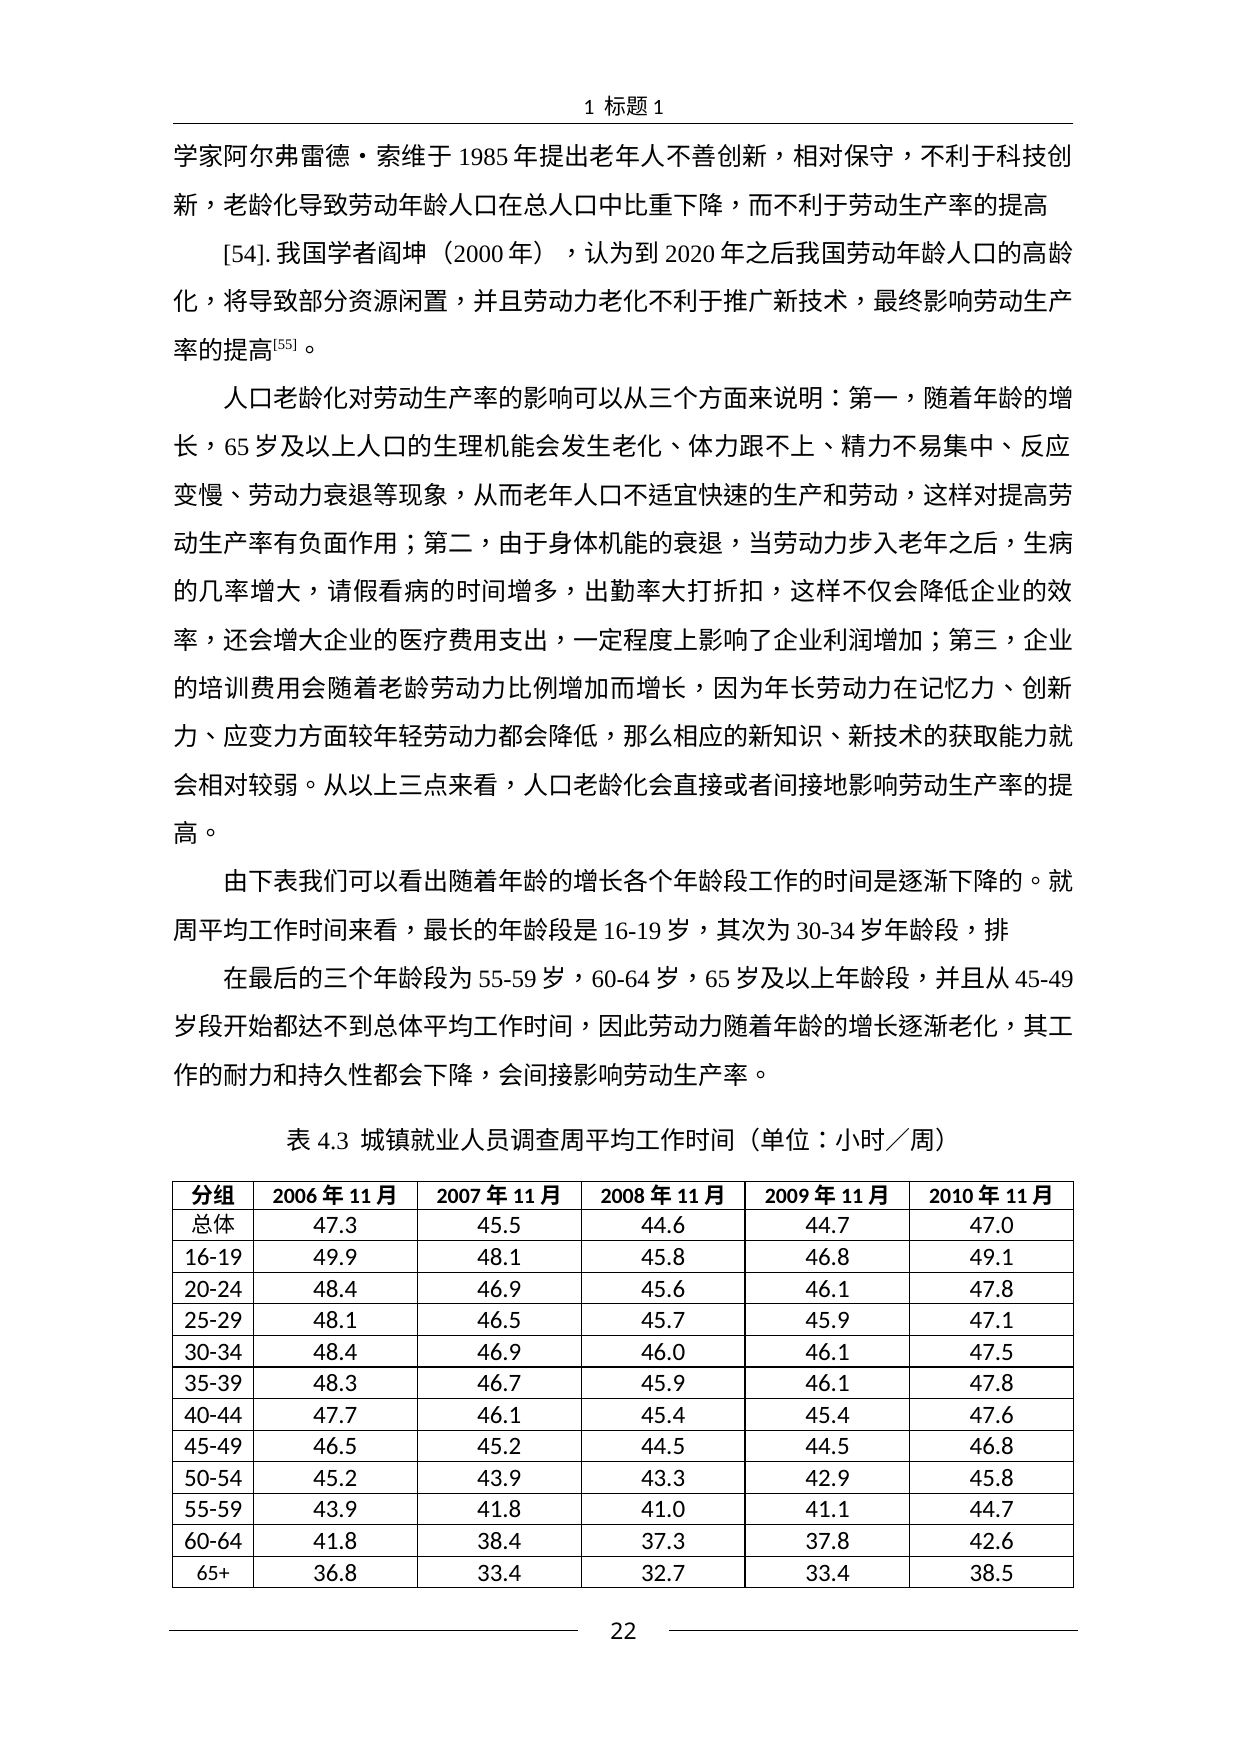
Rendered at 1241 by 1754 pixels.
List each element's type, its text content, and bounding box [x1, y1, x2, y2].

table_cell 46.1 [746, 1273, 909, 1303]
table_cell 46.0 [582, 1336, 744, 1366]
table_cell 45.7 [582, 1304, 744, 1335]
table_cell 47.0 [910, 1210, 1073, 1240]
table_cell 45.9 [582, 1368, 744, 1398]
table_cell 46.5 [418, 1304, 581, 1335]
table_cell 46.5 [254, 1431, 417, 1461]
table_cell 44.5 [746, 1431, 909, 1461]
table_cell 45.5 [418, 1210, 581, 1240]
table_cell 47.7 [254, 1399, 417, 1429]
table_cell 30-34 [173, 1336, 253, 1366]
table_cell 48.3 [254, 1368, 417, 1398]
table_header 2006 年 11 月 [254, 1182, 417, 1208]
table_cell 46.8 [910, 1431, 1073, 1461]
table_header 2007 年 11 月 [418, 1182, 581, 1208]
table_cell 49.9 [254, 1241, 417, 1272]
table_cell 45-49 [173, 1431, 253, 1461]
table_cell 16-19 [173, 1241, 253, 1272]
table_cell 41.8 [418, 1494, 581, 1524]
table_cell 42.6 [910, 1525, 1073, 1556]
text 在最后的三个年龄段为55-59岁，60-64岁，65岁及以上年龄段，并且从45-49岁段开始都达不到总体平均工作时间，因此劳动力随着年龄的增长逐渐老化，其工作的耐力和持久性都会下降，会间接影响劳动生产率。 [173, 945, 1073, 1090]
table_cell 45.9 [746, 1304, 909, 1335]
table_cell 32.7 [582, 1557, 744, 1587]
table_cell 43.9 [254, 1494, 417, 1524]
table_cell 38.5 [910, 1557, 1073, 1587]
table_cell 45.2 [254, 1462, 417, 1493]
table_cell 37.8 [746, 1525, 909, 1556]
table_cell 47.8 [910, 1273, 1073, 1303]
table_cell 48.1 [254, 1304, 417, 1335]
table_cell 41.1 [746, 1494, 909, 1524]
table_cell 45.8 [910, 1462, 1073, 1493]
text 人口老龄化对劳动生产率的影响可以从三个方面来说明：第一，随着年龄的增长，65岁及以上人口的生理机能会发生老化、体力跟不上、精力不易集中、反应变慢、劳动力衰退等现象，从而老年人口不适宜快速的生产和劳动，这样对提高劳动生产率有负面作用；第二，由于身体机能的衰退，当劳动力步入老年之后，生病的几率增大，请假看病的时间增多，出勤率大打折扣，这样不仅会降低企业的效率，还会增大企业的医疗费用支出，一定程度上影响了企业利润增加；第三，企业的培训费用会随着老龄劳动力比例增加而增长，因为年长劳动力在记忆力、创新力、应变力方面较年轻劳动力都会降低，那么相应的新知识、新技术的获取能力就会相对较弱。从以上三点来看，人口老龄化会直接或者间接地影响劳动生产率的提高。 [173, 365, 1073, 849]
table_cell 47.5 [910, 1336, 1073, 1366]
table_cell 43.3 [582, 1462, 744, 1493]
table_header 2009 年 11 月 [746, 1182, 909, 1208]
table_cell 20-24 [173, 1273, 253, 1303]
table_cell 50-54 [173, 1462, 253, 1493]
table_cell 48.1 [418, 1241, 581, 1272]
table_cell 44.7 [746, 1210, 909, 1240]
table_cell 41.8 [254, 1525, 417, 1556]
text [54]. 我国学者阎坤（2000年），认为到2020年之后我国劳动年龄人口的高龄化，将导致部分资源闲置，并且劳动力老化不利于推广新技术，最终影响劳动生产率的提高[55]。 [173, 220, 1073, 365]
text 表 4.3 城镇就业人员调查周平均工作时间（单位：小时／周） [173, 1123, 1073, 1156]
table_cell 65+ [173, 1557, 253, 1587]
table_cell 38.4 [418, 1525, 581, 1556]
table_cell 总体 [173, 1210, 253, 1240]
table_cell 46.1 [418, 1399, 581, 1429]
table_cell 36.8 [254, 1557, 417, 1587]
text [173, 124, 1073, 220]
text 由下表我们可以看出随着年龄的增长各个年龄段工作的时间是逐渐下降的。就周平均工作时间来看，最长的年龄段是16-19岁，其次为30-34岁年龄段，排 [173, 849, 1073, 945]
table_cell 45.6 [582, 1273, 744, 1303]
table_cell 44.5 [582, 1431, 744, 1461]
table_cell 46.9 [418, 1336, 581, 1366]
table_cell 46.7 [418, 1368, 581, 1398]
table_cell 44.6 [582, 1210, 744, 1240]
table_cell 47.3 [254, 1210, 417, 1240]
table_cell 33.4 [418, 1557, 581, 1587]
table_cell 45.4 [582, 1399, 744, 1429]
table_cell 55-59 [173, 1494, 253, 1524]
table_cell 46.8 [746, 1241, 909, 1272]
table_header 2008 年 11 月 [582, 1182, 744, 1208]
table_cell 48.4 [254, 1336, 417, 1366]
table_cell 44.7 [910, 1494, 1073, 1524]
table_cell 45.2 [418, 1431, 581, 1461]
table_cell 46.9 [418, 1273, 581, 1303]
table_cell 37.3 [582, 1525, 744, 1556]
table_cell 48.4 [254, 1273, 417, 1303]
table_cell 47.1 [910, 1304, 1073, 1335]
table_cell 49.1 [910, 1241, 1073, 1272]
table_header 分组 [173, 1182, 253, 1208]
table_cell 60-64 [173, 1525, 253, 1556]
table_cell 25-29 [173, 1304, 253, 1335]
table_cell 40-44 [173, 1399, 253, 1429]
table_cell 47.6 [910, 1399, 1073, 1429]
table_cell 35-39 [173, 1368, 253, 1398]
table_cell 43.9 [418, 1462, 581, 1493]
table_cell 46.1 [746, 1336, 909, 1366]
table_cell 45.8 [582, 1241, 744, 1272]
table_cell 42.9 [746, 1462, 909, 1493]
table_header 2010 年 11 月 [910, 1182, 1073, 1208]
table_cell 33.4 [746, 1557, 909, 1587]
table_cell 41.0 [582, 1494, 744, 1524]
table_cell 45.4 [746, 1399, 909, 1429]
table_cell 46.1 [746, 1368, 909, 1398]
table_cell 47.8 [910, 1368, 1073, 1398]
